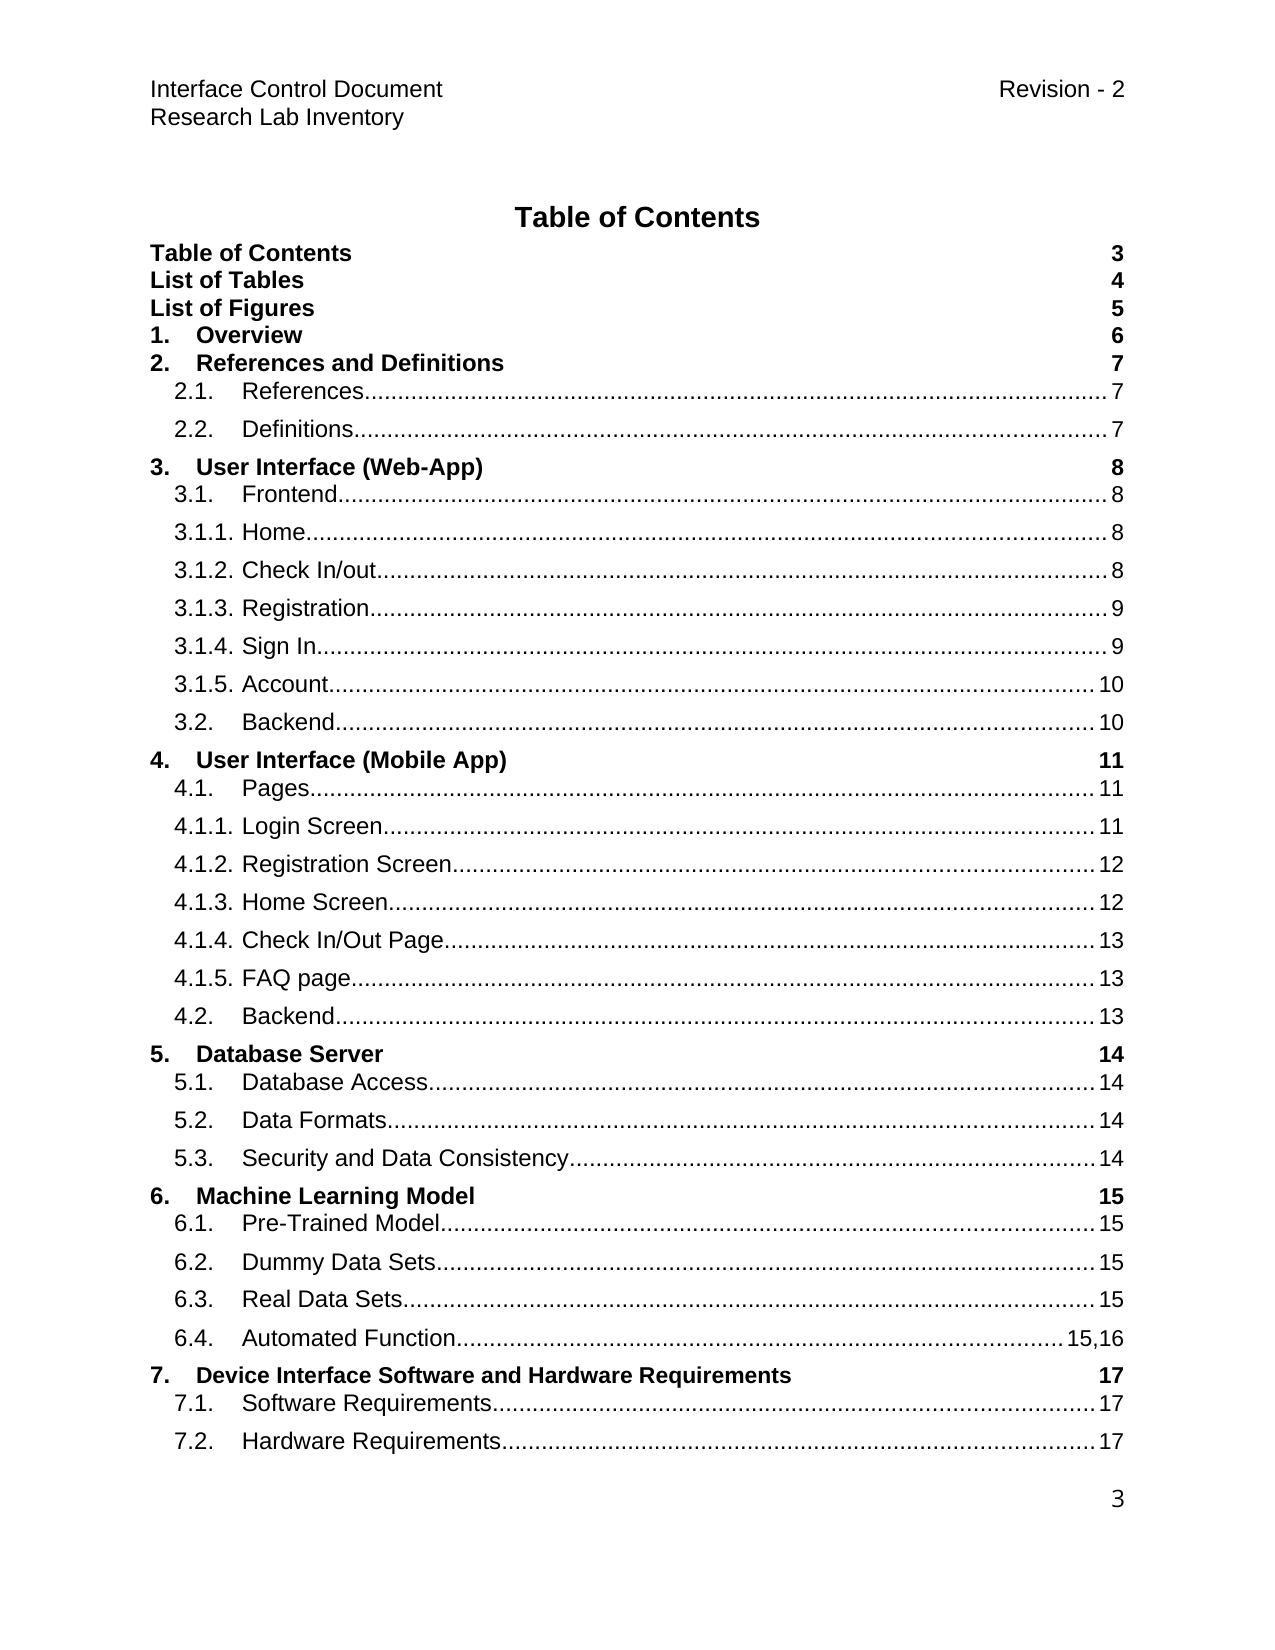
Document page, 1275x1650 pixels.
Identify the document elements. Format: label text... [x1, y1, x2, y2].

text Table of Contents [150, 200, 1125, 233]
